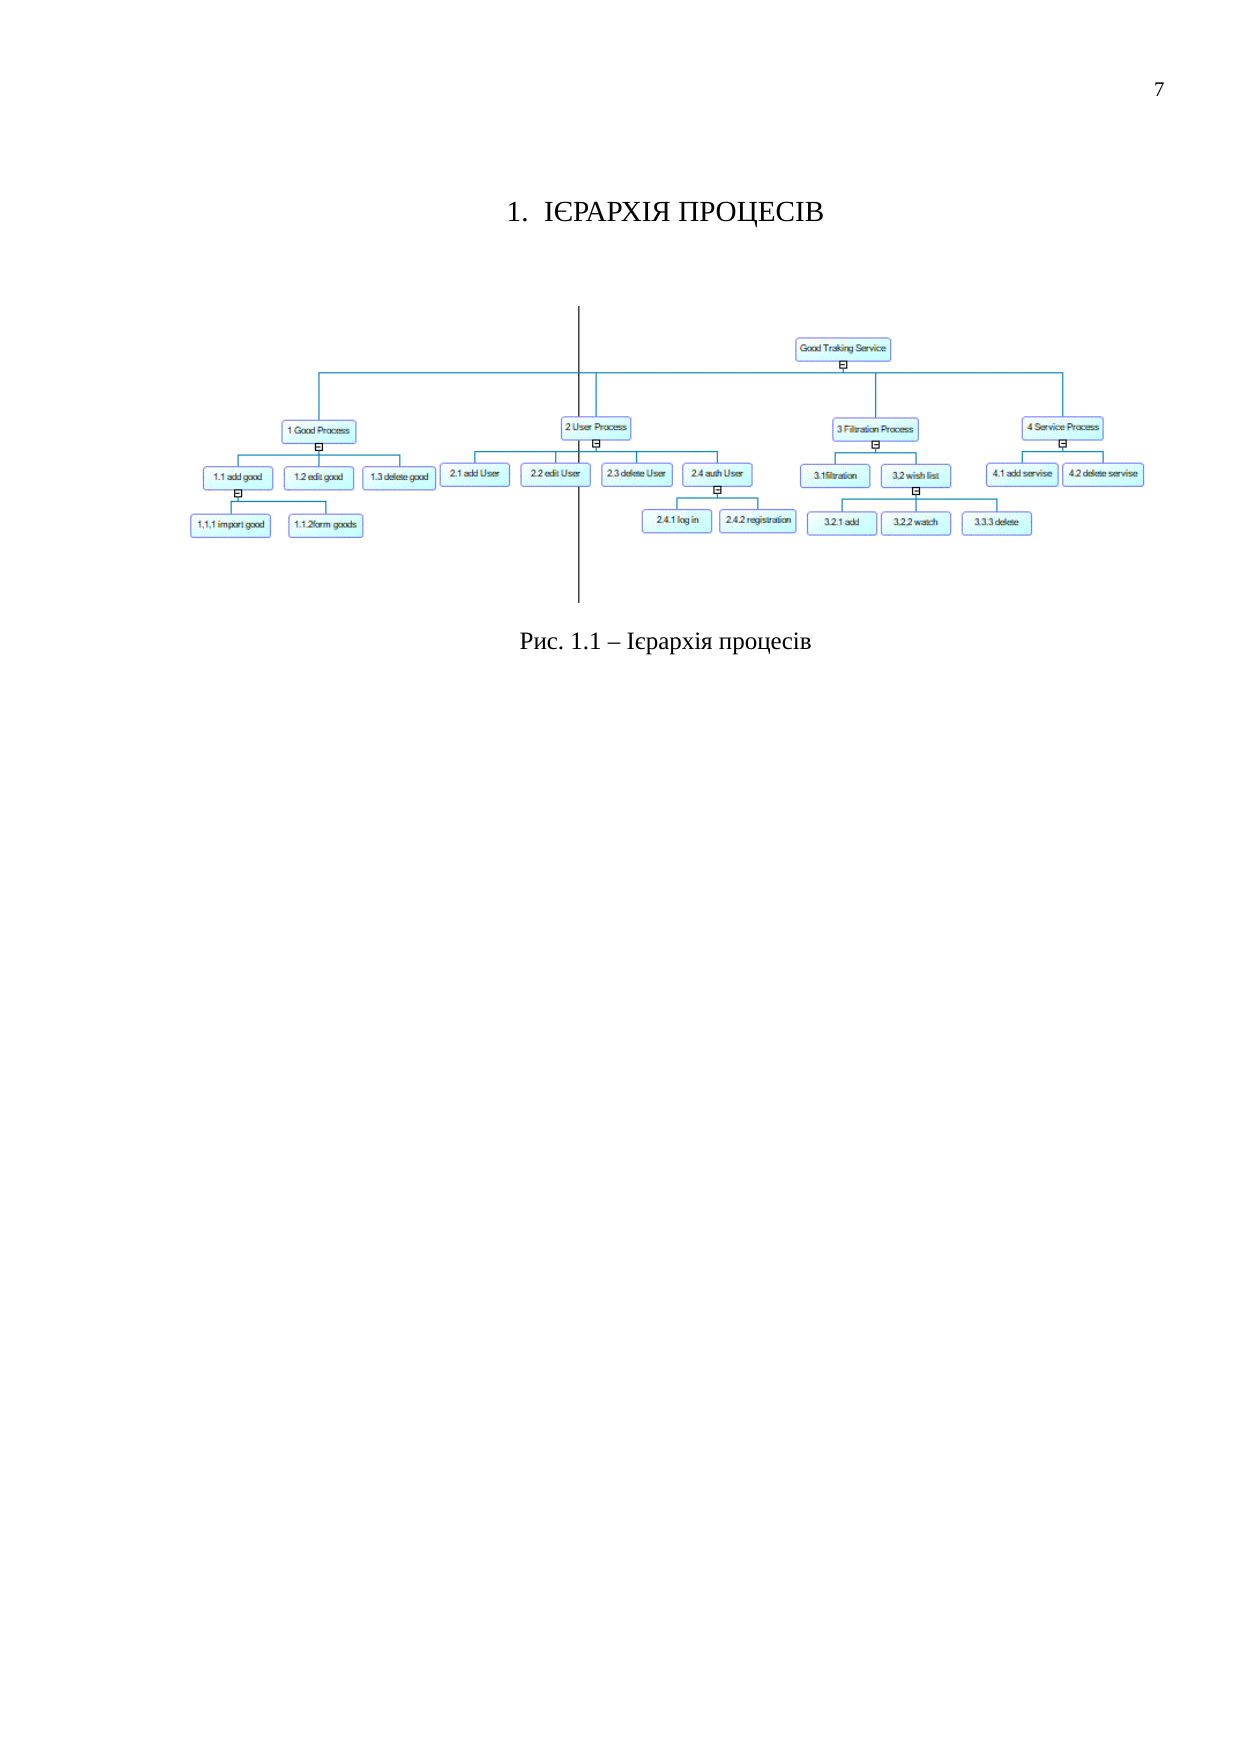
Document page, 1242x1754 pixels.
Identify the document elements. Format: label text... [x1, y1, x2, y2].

text Рис. 1.1 – Ієрархія процесів [167, 626, 1164, 655]
picture [166, 306, 1165, 603]
subtitle ІЄРАРХІЯ ПРОЦЕСІВ [167, 194, 1164, 227]
